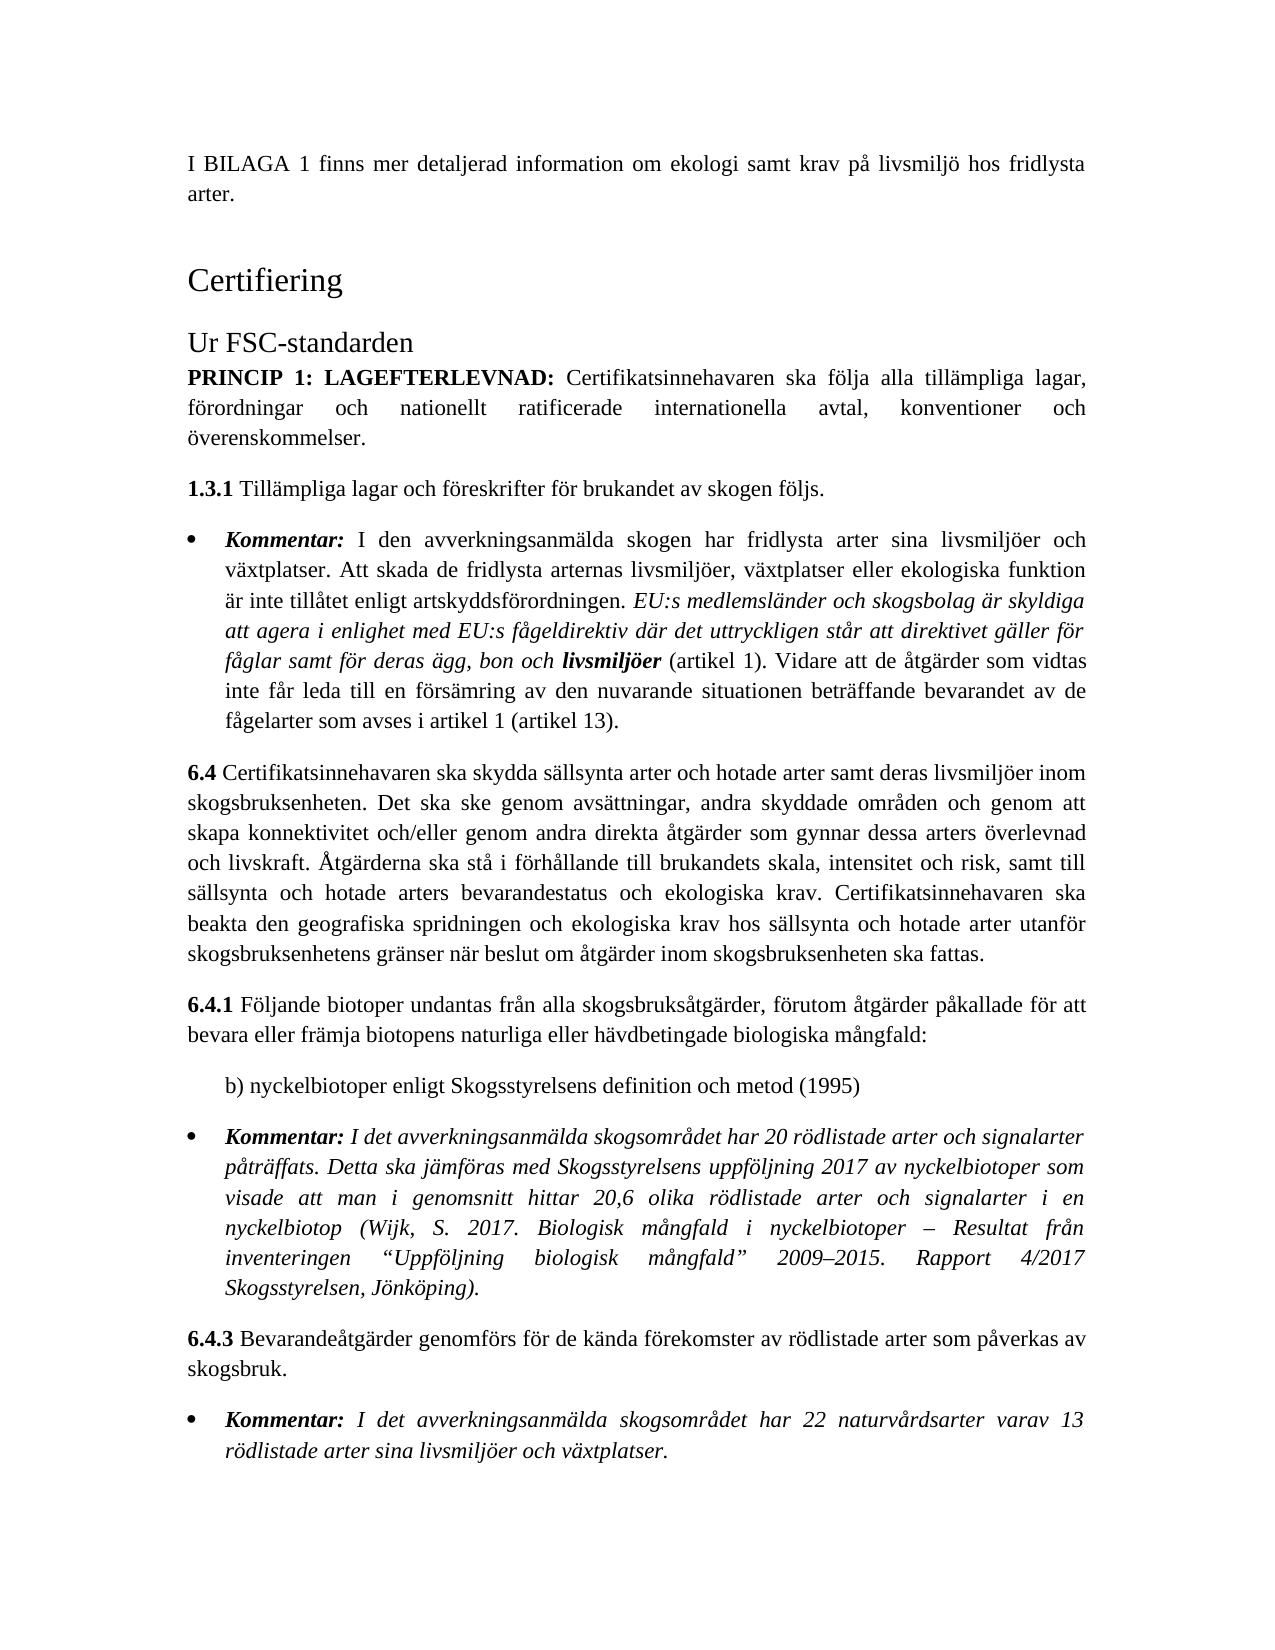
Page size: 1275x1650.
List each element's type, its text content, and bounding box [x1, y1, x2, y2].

subtitle Certifiering [187, 260, 1087, 299]
text 1.3.1 Tillämpliga lagar och föreskrifter för brukandet av skogen följs. [187, 475, 1087, 502]
text 6.4.1 Följande biotoper undantas från alla skogsbruksåtgärder, förutom åtgärder påkallade för att bevara eller främja biotopens naturliga eller hävdbetingade biologiska mångfald: [187, 991, 1087, 1047]
text 6.4.3 Bevarandeåtgärder genomförs för de kända förekomster av rödlistade arter som påverkas av skogsbruk. [187, 1325, 1087, 1382]
list Kommentar: I det avverkningsanmälda skogsområdet har 20 rödlistade arter och signalarter påträffats. Detta ska jämföras med Skogsstyrelsens uppföljning 2017 av nyckelbiotoper som visade att man i genomsnitt hittar 20,6 olika rödlistade arter och signalarter i en nyckelbiotop (Wijk, S. 2017. Biologisk mångfald i nyckelbiotoper – Resultat från inventeringen “Uppföljning biologisk mångfald” 2009–2015. Rapport 4/2017 Skogsstyrelsen, Jönköping). [187, 1123, 1087, 1301]
text b) nyckelbiotoper enligt Skogsstyrelsens definition och metod (1995) [225, 1072, 1087, 1098]
text 6.4 Certifikatsinnehavaren ska skydda sällsynta arter och hotade arter samt deras livsmiljöer inom skogsbruksenheten. Det ska ske genom avsättningar, andra skyddade områden och genom att skapa konnektivitet och/eller genom andra direkta åtgärder som gynnar dessa arters överlevnad och livskraft. Åtgärderna ska stå i förhållande till brukandets skala, intensitet och risk, samt till sällsynta och hotade arters bevarandestatus och ekologiska krav. Certifikatsinnehavaren ska beakta den geografiska spridningen och ekologiska krav hos sällsynta och hotade arter utanför skogsbruksenhetens gränser när beslut om åtgärder inom skogsbruksenheten ska fattas. [187, 759, 1087, 966]
text I BILAGA 1 finns mer detaljerad information om ekologi samt krav på livsmiljö hos fridlysta arter. [187, 150, 1087, 207]
list Kommentar: I det avverkningsanmälda skogsområdet har 22 naturvårdsarter varav 13 rödlistade arter sina livsmiljöer och växtplatser. [187, 1407, 1087, 1463]
text PRINCIP 1: LAGEFTERLEVNAD: Certifikatsinnehavaren ska följa alla tillämpliga lagar, förordningar och nationellt ratificerade internationella avtal, konventioner och överenskommelser. [187, 364, 1087, 451]
subtitle Ur FSC-standarden [187, 325, 1087, 359]
list Kommentar: I den avverkningsanmälda skogen har fridlysta arter sina livsmiljöer och växtplatser. Att skada de fridlysta arternas livsmiljöer, växtplatser eller ekologiska funktion är inte tillåtet enligt artskyddsförordningen. EU:s medlemsländer och skogsbolag är skyldiga att agera i enlighet med EU:s fågeldirektiv där det uttryckligen står att direktivet gäller för fåglar samt för deras ägg, bon och livsmiljöer (artikel 1). Vidare att de åtgärder som vidtas inte får leda till en försämring av den nuvarande situationen beträffande bevarandet av de fågelarter som avses i artikel 1 (artikel 13). [187, 526, 1087, 734]
